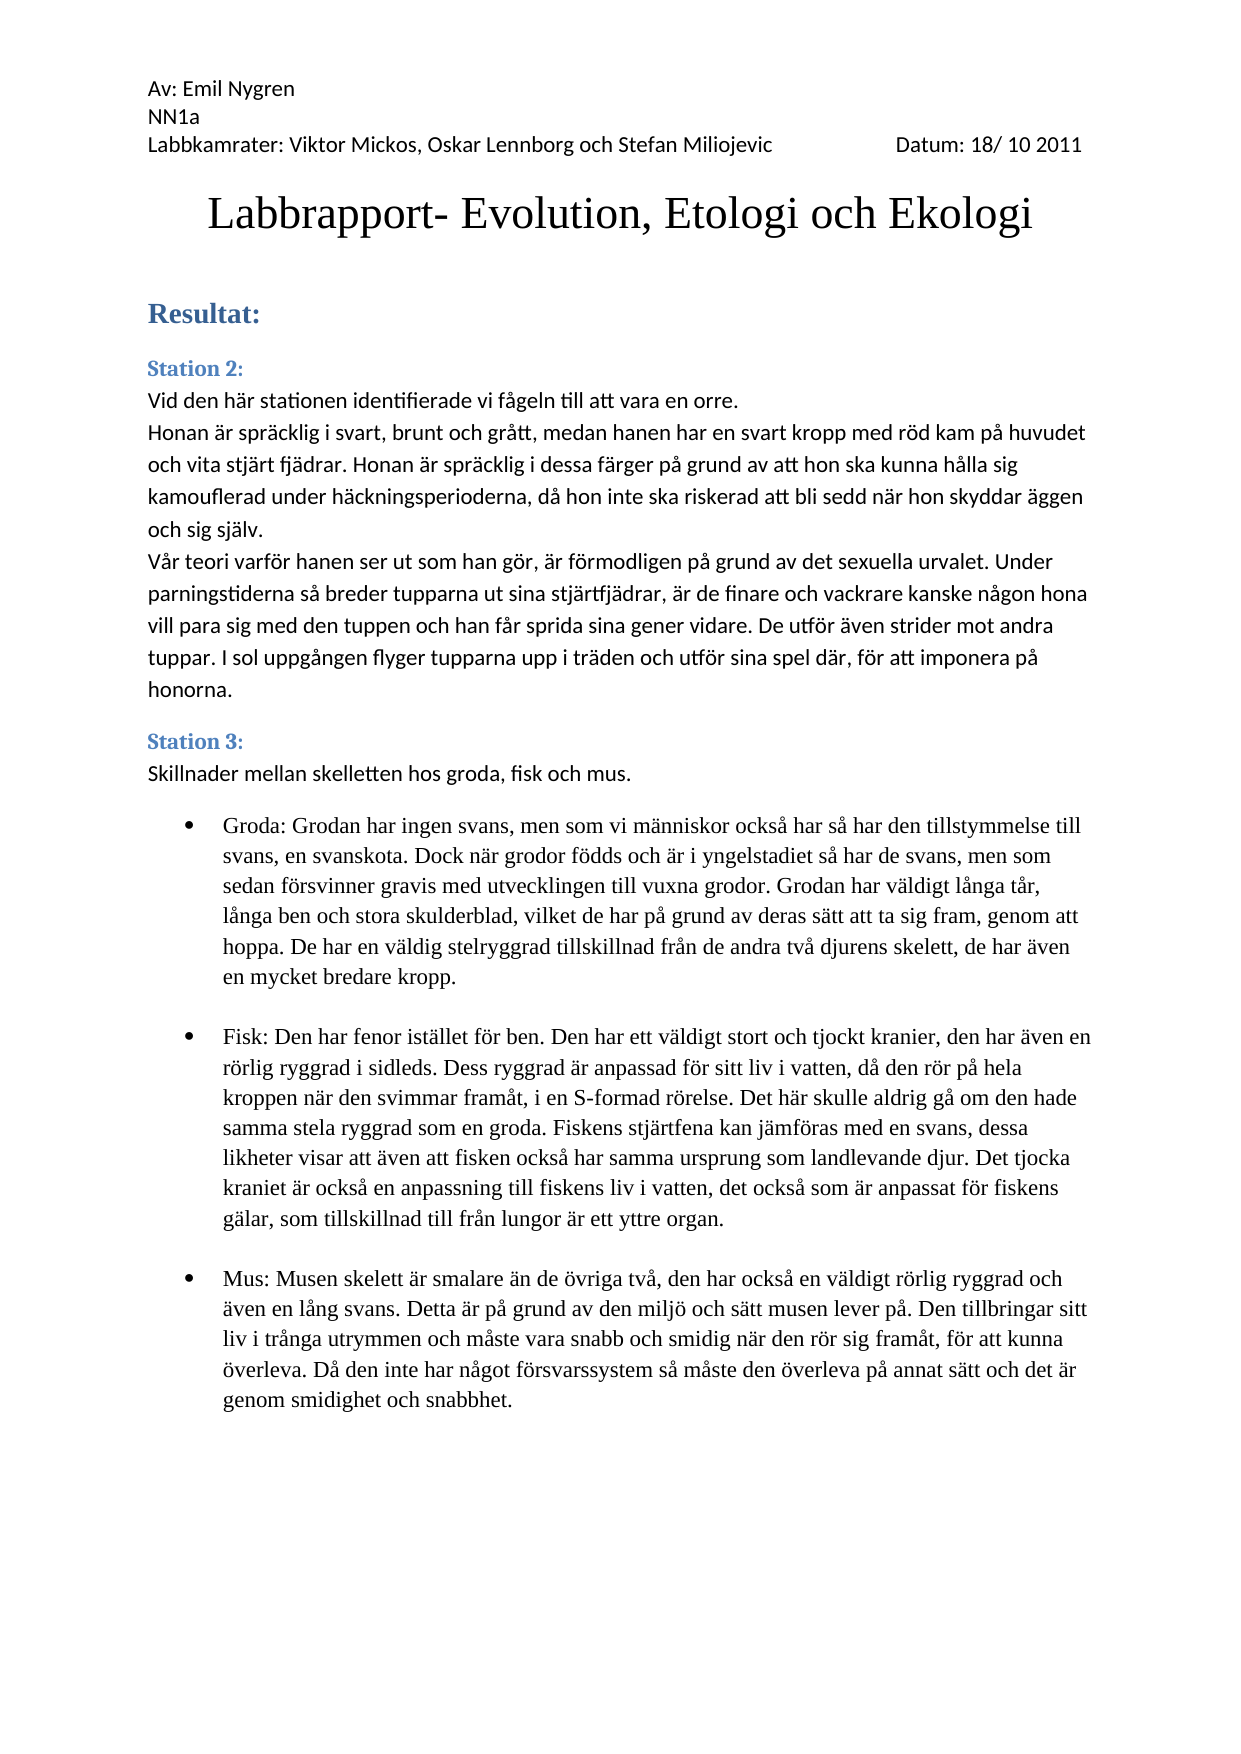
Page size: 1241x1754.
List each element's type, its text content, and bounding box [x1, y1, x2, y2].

text Vid den här stationen identifierade vi fågeln till att vara en orre. Honan är spräcklig i svart, brunt och grått, medan hanen har en svart kropp med röd kam på huvudet och vita stjärt fjädrar. Honan är spräcklig i dessa färger på grund av att hon ska kunna hålla sig kamouflerad under häckningsperioderna, då hon inte ska riskerad att bli sedd när hon skyddar äggen och sig själv. Vår teori varför hanen ser ut som han gör, är förmodligen på grund av det sexuella urvalet. Under parningstiderna så breder tupparna ut sina stjärtfjädrar, är de finare och vackrare kanske någon hona vill para sig med den tuppen och han får sprida sina gener vidare. De utför även strider mot andra tuppar. I sol uppgången flyger tupparna upp i träden och utför sina spel där, för att imponera på honorna. [148, 386, 1093, 704]
list Fisk: Den har fenor istället för ben. Den har ett väldigt stort och tjockt kranier, den har även en rörlig ryggrad i sidleds. Dess ryggrad är anpassad för sitt liv i vatten, då den rör på hela kroppen när den svimmar framåt, i en S-formad rörelse. Det här skulle aldrig gå om den hade samma stela ryggrad som en groda. Fiskens stjärtfena kan jämföras med en svans, dessa likheter visar att även att fisken också har samma ursprung som landlevande djur. Det tjocka kraniet är också en anpassning till fiskens liv i vatten, det också som är anpassat för fiskens gälar, som tillskillnad till från lungor är ett yttre organ. [185, 1023, 1093, 1231]
subtitle Station 3: [148, 729, 1093, 755]
list Mus: Musen skelett är smalare än de övriga två, den har också en väldigt rörlig ryggrad och även en lång svans. Detta är på grund av den miljö och sätt musen lever på. Den tillbringar sitt liv i trånga utrymmen och måste vara snabb och smidig när den rör sig framåt, för att kunna överleva. Då den inte har något försvarssystem så måste den överleva på annat sätt och det är genom smidighet och snabbhet. [185, 1265, 1093, 1412]
subtitle Station 2: [148, 356, 1093, 382]
text Skillnader mellan skelletten hos groda, fisk och mus. [148, 759, 1093, 787]
list Groda: Grodan har ingen svans, men som vi människor också har så har den tillstymmelse till svans, en svanskota. Dock när grodor födds och är i yngelstadiet så har de svans, men som sedan försvinner gravis med utvecklingen till vuxna grodor. Grodan har väldigt långa tår, långa ben och stora skulderblad, vilket de har på grund av deras sätt att ta sig fram, genom att hoppa. De har en väldig stelryggrad tillskillnad från de andra två djurens skelett, de har även en mycket bredare kropp. [185, 812, 1093, 989]
text Labbrapport- Evolution, Etologi och Ekologi [148, 186, 1093, 238]
subtitle Resultat: [148, 296, 1093, 330]
